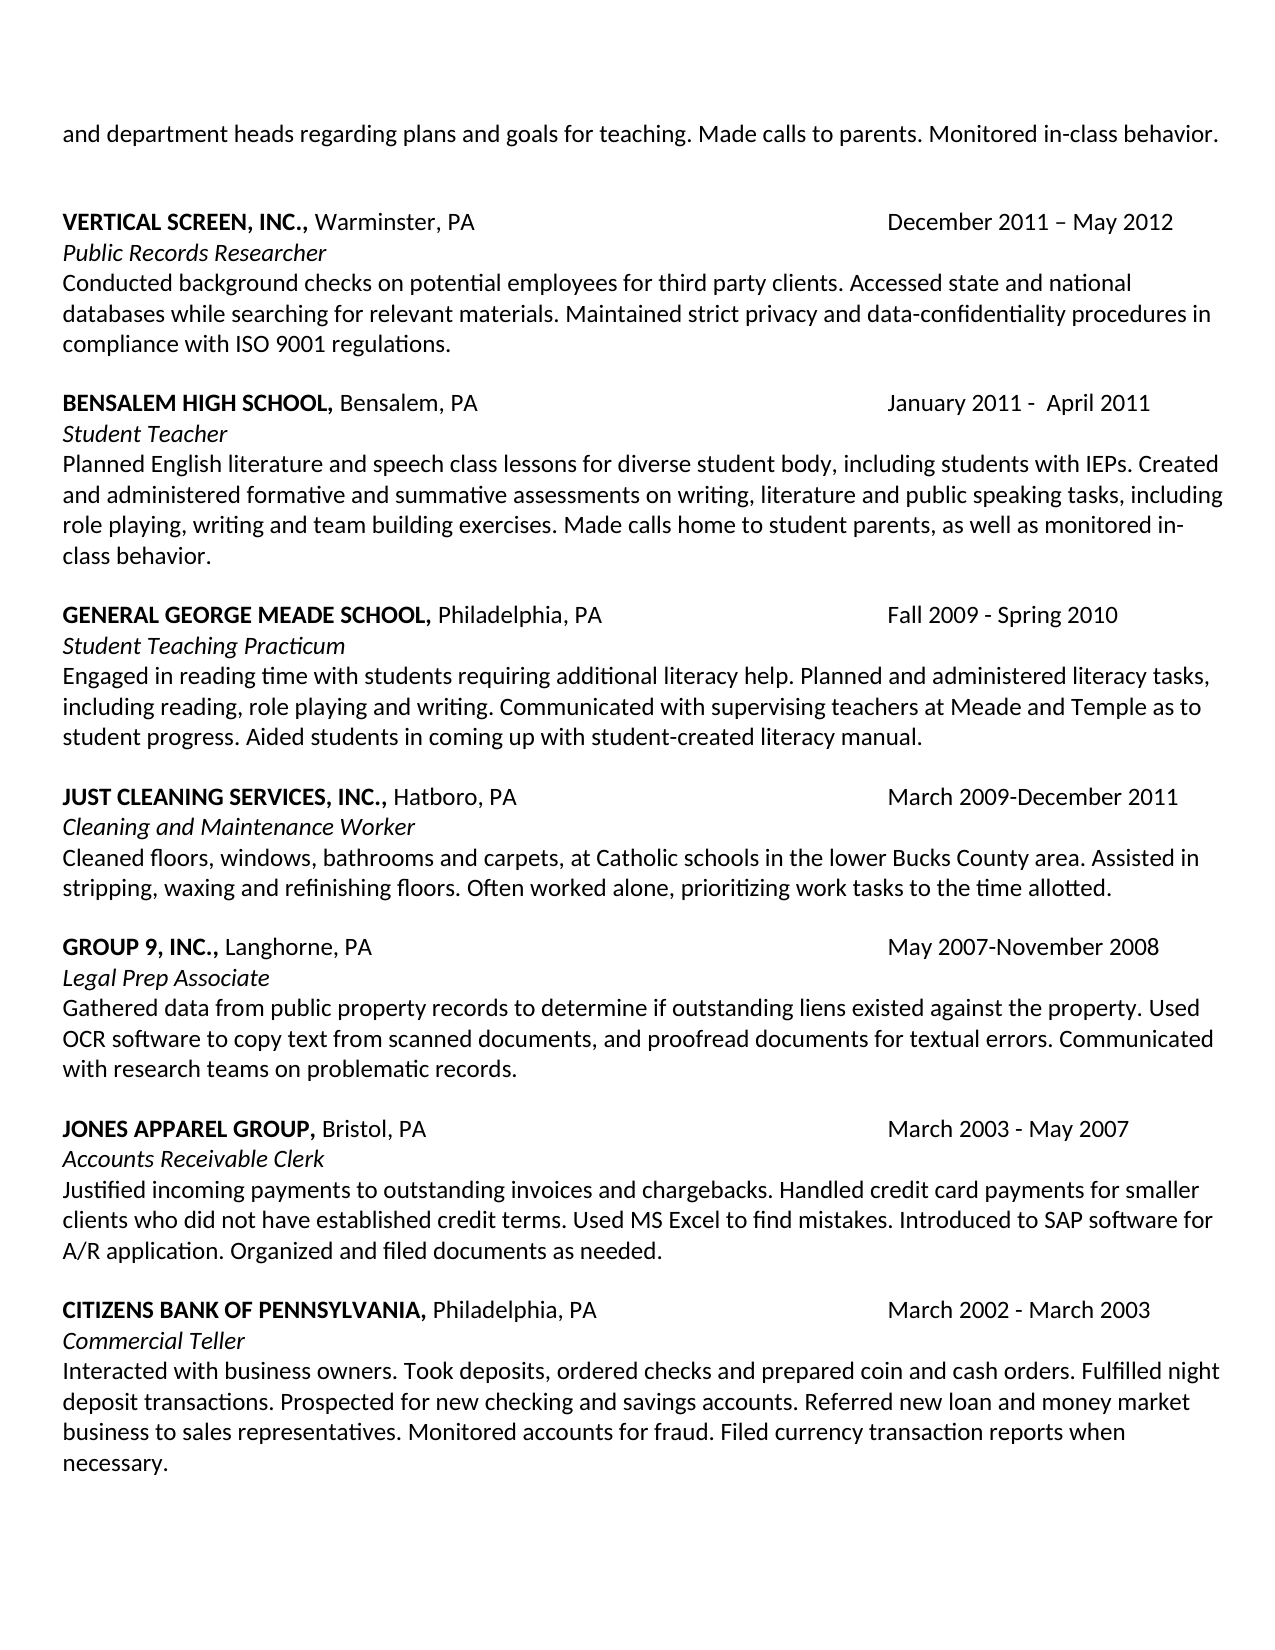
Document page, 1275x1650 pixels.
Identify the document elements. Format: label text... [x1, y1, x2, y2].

text CITIZENS BANK OF PENNSYLVANIA, Philadelphia, PA March 2002 - March 2003 [62, 1294, 1225, 1325]
text BENSALEM HIGH SCHOOL, Bensalem, PA January 2011 - April 2011 [62, 387, 1225, 418]
text GENERAL GEORGE MEADE SCHOOL, Philadelphia, PA Fall 2009 - Spring 2010 [62, 599, 1225, 630]
text Cleaned floors, windows, bathrooms and carpets, at Catholic schools in the lower Bucks County area. Assisted in stripping, waxing and refinishing floors. Often worked alone, prioritizing work tasks to the time allotted. [62, 842, 1225, 903]
text Engaged in reading time with students requiring additional literacy help. Planned and administered literacy tasks, including reading, role playing and writing. Communicated with supervising teachers at Meade and Temple as to student progress. Aided students in coming up with student-created literacy manual. [62, 660, 1225, 752]
text Accounts Receivable Clerk [62, 1143, 1225, 1174]
text Gathered data from public property records to determine if outstanding liens existed against the property. Used OCR software to copy text from scanned documents, and proofread documents for textual errors. Communicated with research teams on problematic records. [62, 993, 1225, 1084]
text Planned English literature and speech class lessons for diverse student body, including students with IEPs. Created and administered formative and summative assessments on writing, literature and public speaking tasks, including role playing, writing and team building exercises. Made calls home to student parents, as well as monitored in-class behavior. [62, 448, 1225, 571]
text Interacted with business owners. Took deposits, ordered checks and prepared coin and cash orders. Fulfilled night deposit transactions. Prospected for new checking and savings accounts. Referred new loan and money market business to sales representatives. Monitored accounts for fraud. Filed currency transaction reports when necessary. [62, 1355, 1225, 1477]
text Legal Prep Associate [62, 962, 1225, 993]
text Student Teacher [62, 418, 1225, 448]
text Student Teaching Practicum [62, 630, 1225, 660]
text JUST CLEANING SERVICES, INC., Hatboro, PA March 2009-December 2011 [62, 781, 1225, 811]
text Justified incoming payments to outstanding invoices and chargebacks. Handled credit card payments for smaller clients who did not have established credit terms. Used MS Excel to find mistakes. Introduced to SAP software for A/R application. Organized and filed documents as needed. [62, 1174, 1225, 1266]
text Cleaning and Maintenance Worker [62, 811, 1225, 842]
text JONES APPAREL GROUP, Bristol, PA March 2003 - May 2007 [62, 1113, 1225, 1143]
text Commercial Teller [62, 1325, 1225, 1355]
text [62, 118, 1225, 149]
text GROUP 9, INC., Langhorne, PA May 2007-November 2008 [62, 932, 1225, 962]
text VERTICAL SCREEN, INC., Warminster, PA December 2011 – May 2012 [62, 206, 1225, 237]
text Public Records Researcher [62, 237, 1225, 267]
text Conducted background checks on potential employees for third party clients. Accessed state and national databases while searching for relevant materials. Maintained strict privacy and data-confidentiality procedures in compliance with ISO 9001 regulations. [62, 267, 1225, 359]
